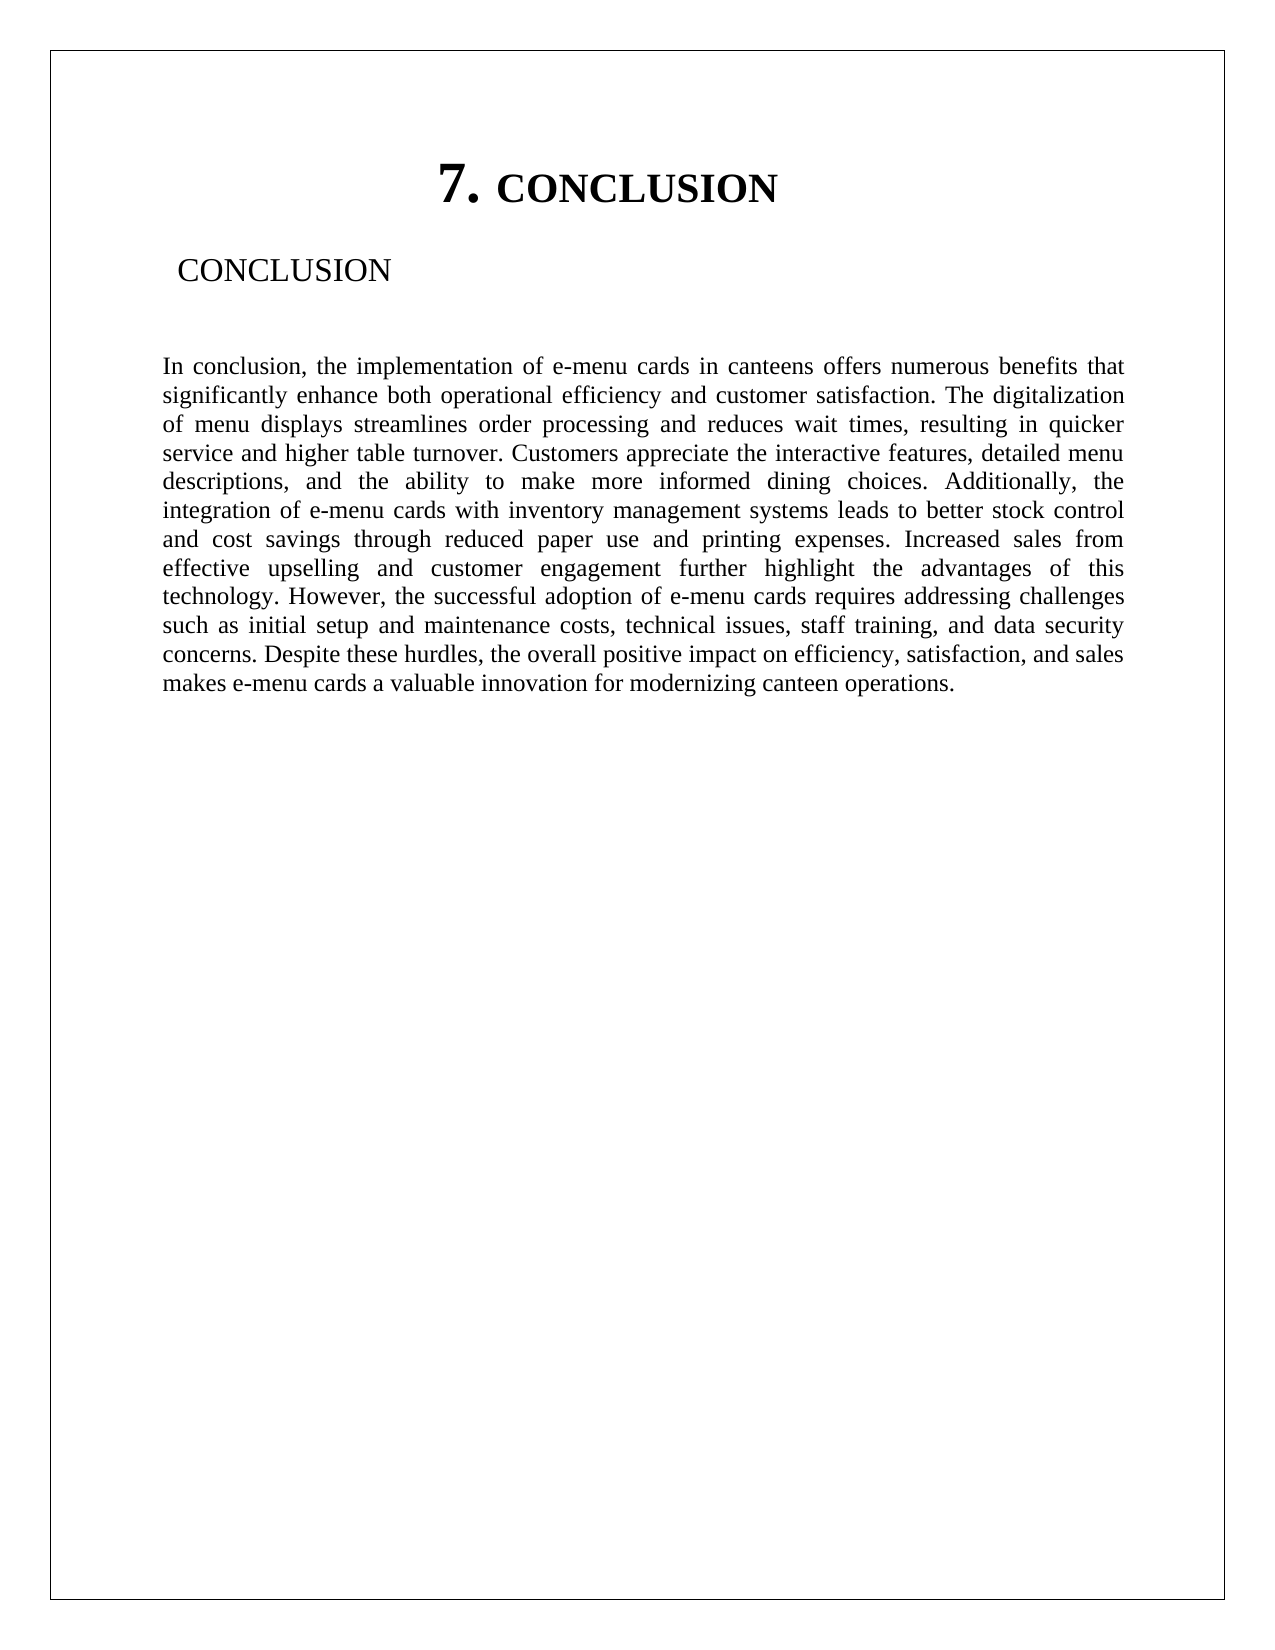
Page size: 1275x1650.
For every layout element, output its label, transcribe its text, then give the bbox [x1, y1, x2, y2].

text CONCLUSION [162, 250, 1078, 289]
text 7. CONCLUSION [162, 148, 1078, 216]
text In conclusion, the implementation of e-menu cards in canteens offers numerous benefits that significantly enhance both operational efficiency and customer satisfaction. The digitalization of menu displays streamlines order processing and reduces wait times, resulting in quicker service and higher table turnover. Customers appreciate the interactive features, detailed menu descriptions, and the ability to make more informed dining choices. Additionally, the integration of e-menu cards with inventory management systems leads to better stock control and cost savings through reduced paper use and printing expenses. Increased sales from effective upselling and customer engagement further highlight the advantages of this technology. However, the successful adoption of e-menu cards requires addressing challenges such as initial setup and maintenance costs, technical issues, staff training, and data security concerns. Despite these hurdles, the overall positive impact on efficiency, satisfaction, and sales makes e-menu cards a valuable innovation for modernizing canteen operations. [162, 351, 1125, 696]
